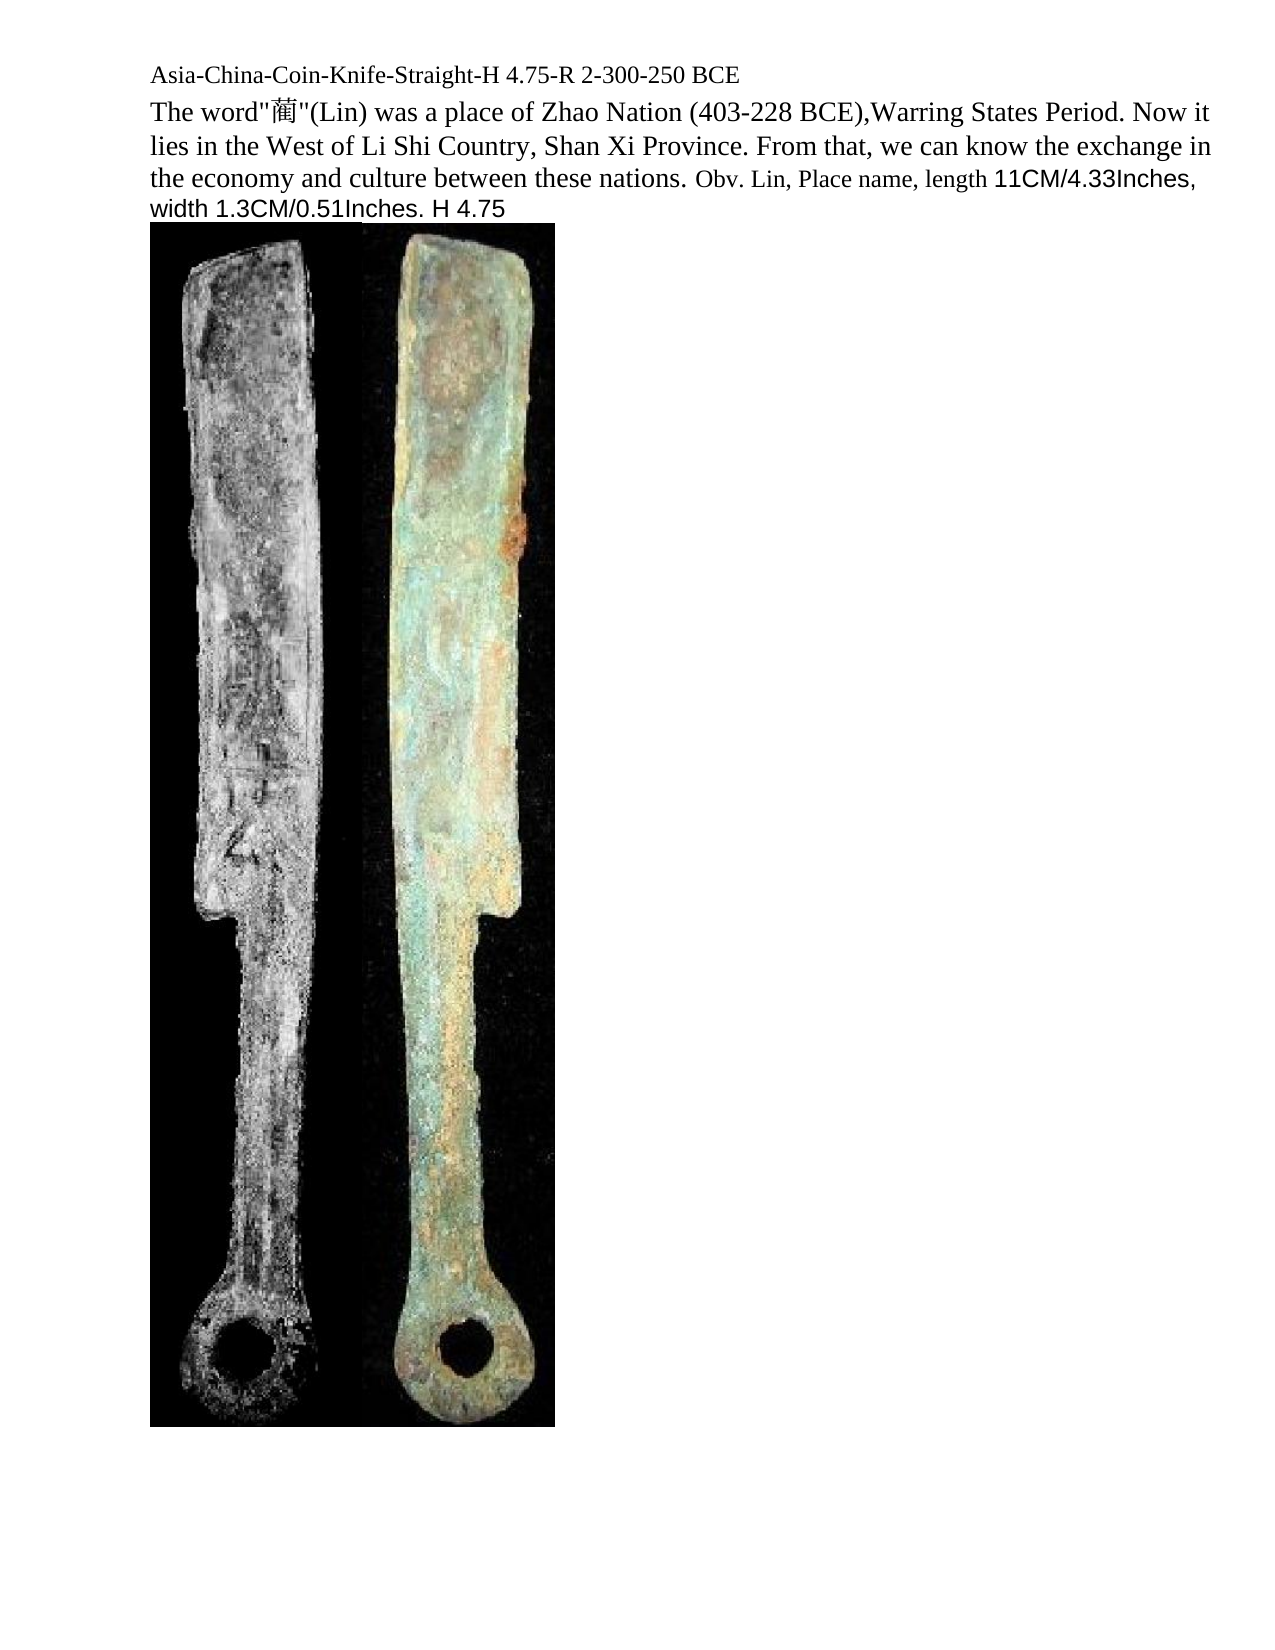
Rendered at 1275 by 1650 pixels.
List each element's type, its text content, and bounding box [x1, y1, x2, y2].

text The word"蔺"(Lin) was a place of Zhao Nation (403-228 BCE),Warring States Period. Now it lies in the West of Li Shi Country, Shan Xi Province. From that, we can know the exchange in the economy and culture between these nations. Obv. Lin, Place name, length 11CM/4.33Inches, width 1.3CM/0.51Inches. H 4.75 [150, 89, 1215, 223]
picture [150, 222, 555, 1427]
text Asia-China-Coin-Knife-Straight-H 4.75-R 2-300-250 BCE [150, 60, 1215, 89]
